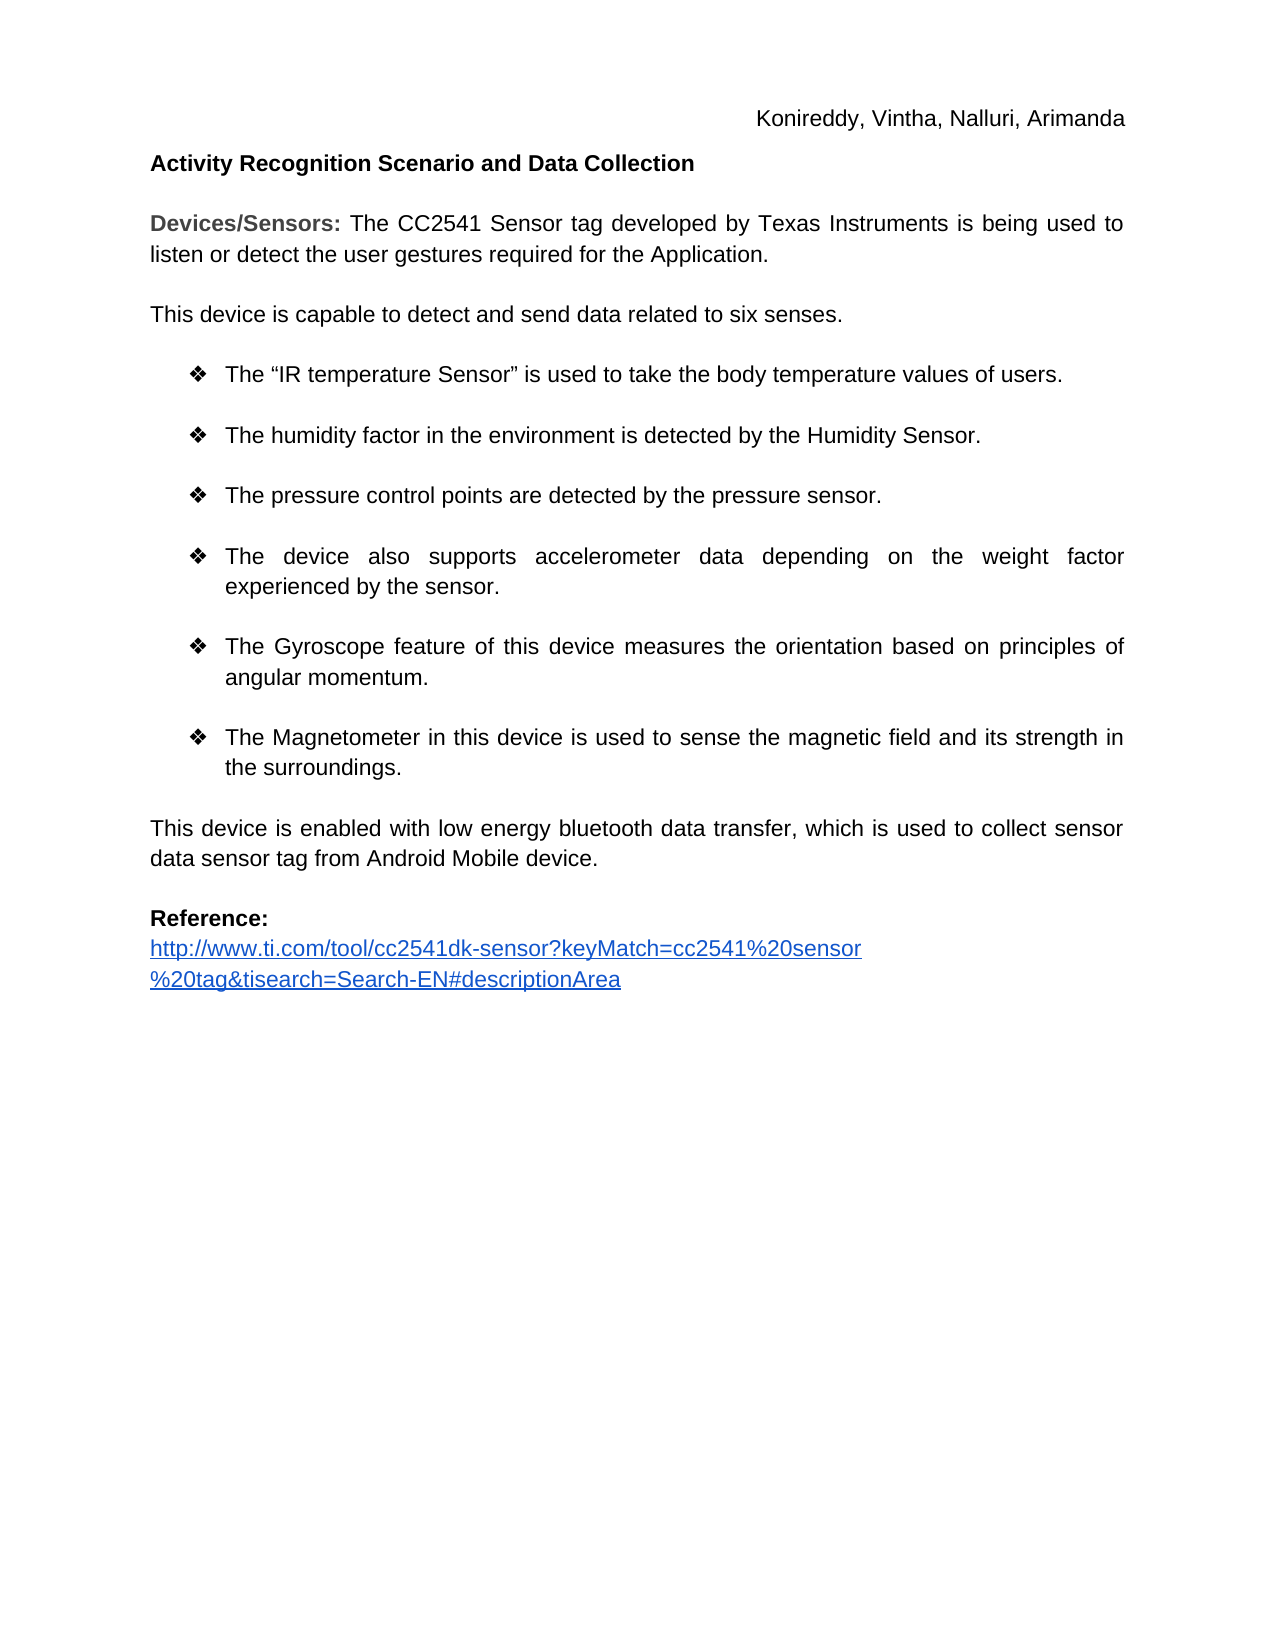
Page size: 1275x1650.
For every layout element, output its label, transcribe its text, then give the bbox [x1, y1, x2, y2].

list The “IR temperature Sensor” is used to take the body temperature values of users. [188, 361, 1125, 388]
text This device is enabled with low energy bluetooth data transfer, which is used to collect sensor data sensor tag from Android Mobile device. [150, 814, 1125, 871]
text Devices/Sensors: The CC2541 Sensor tag developed by Texas Instruments is being used to listen or detect the user gestures required for the Application. [150, 210, 1125, 267]
text This device is capable to detect and send data related to six senses. [150, 301, 1125, 327]
list The pressure control points are detected by the pressure sensor. [188, 482, 1125, 509]
list The humidity factor in the environment is detected by the Humidity Sensor. [188, 422, 1125, 448]
text Activity Recognition Scenario and Data Collection [150, 150, 1125, 176]
list The Gyroscope feature of this device measures the orientation based on principles of angular momentum. [188, 633, 1125, 690]
list The device also supports accelerometer data depending on the weight factor experienced by the sensor. [188, 543, 1125, 599]
list The Magnetometer in this device is used to sense the magnetic field and its strength in the surroundings. [188, 724, 1125, 781]
text Reference: [150, 905, 1125, 932]
text http://www.ti.com/tool/cc2541dk-sensor?keyMatch=cc2541%20sensor%20tag&tisearch=Search-EN#descriptionArea [150, 935, 1125, 992]
